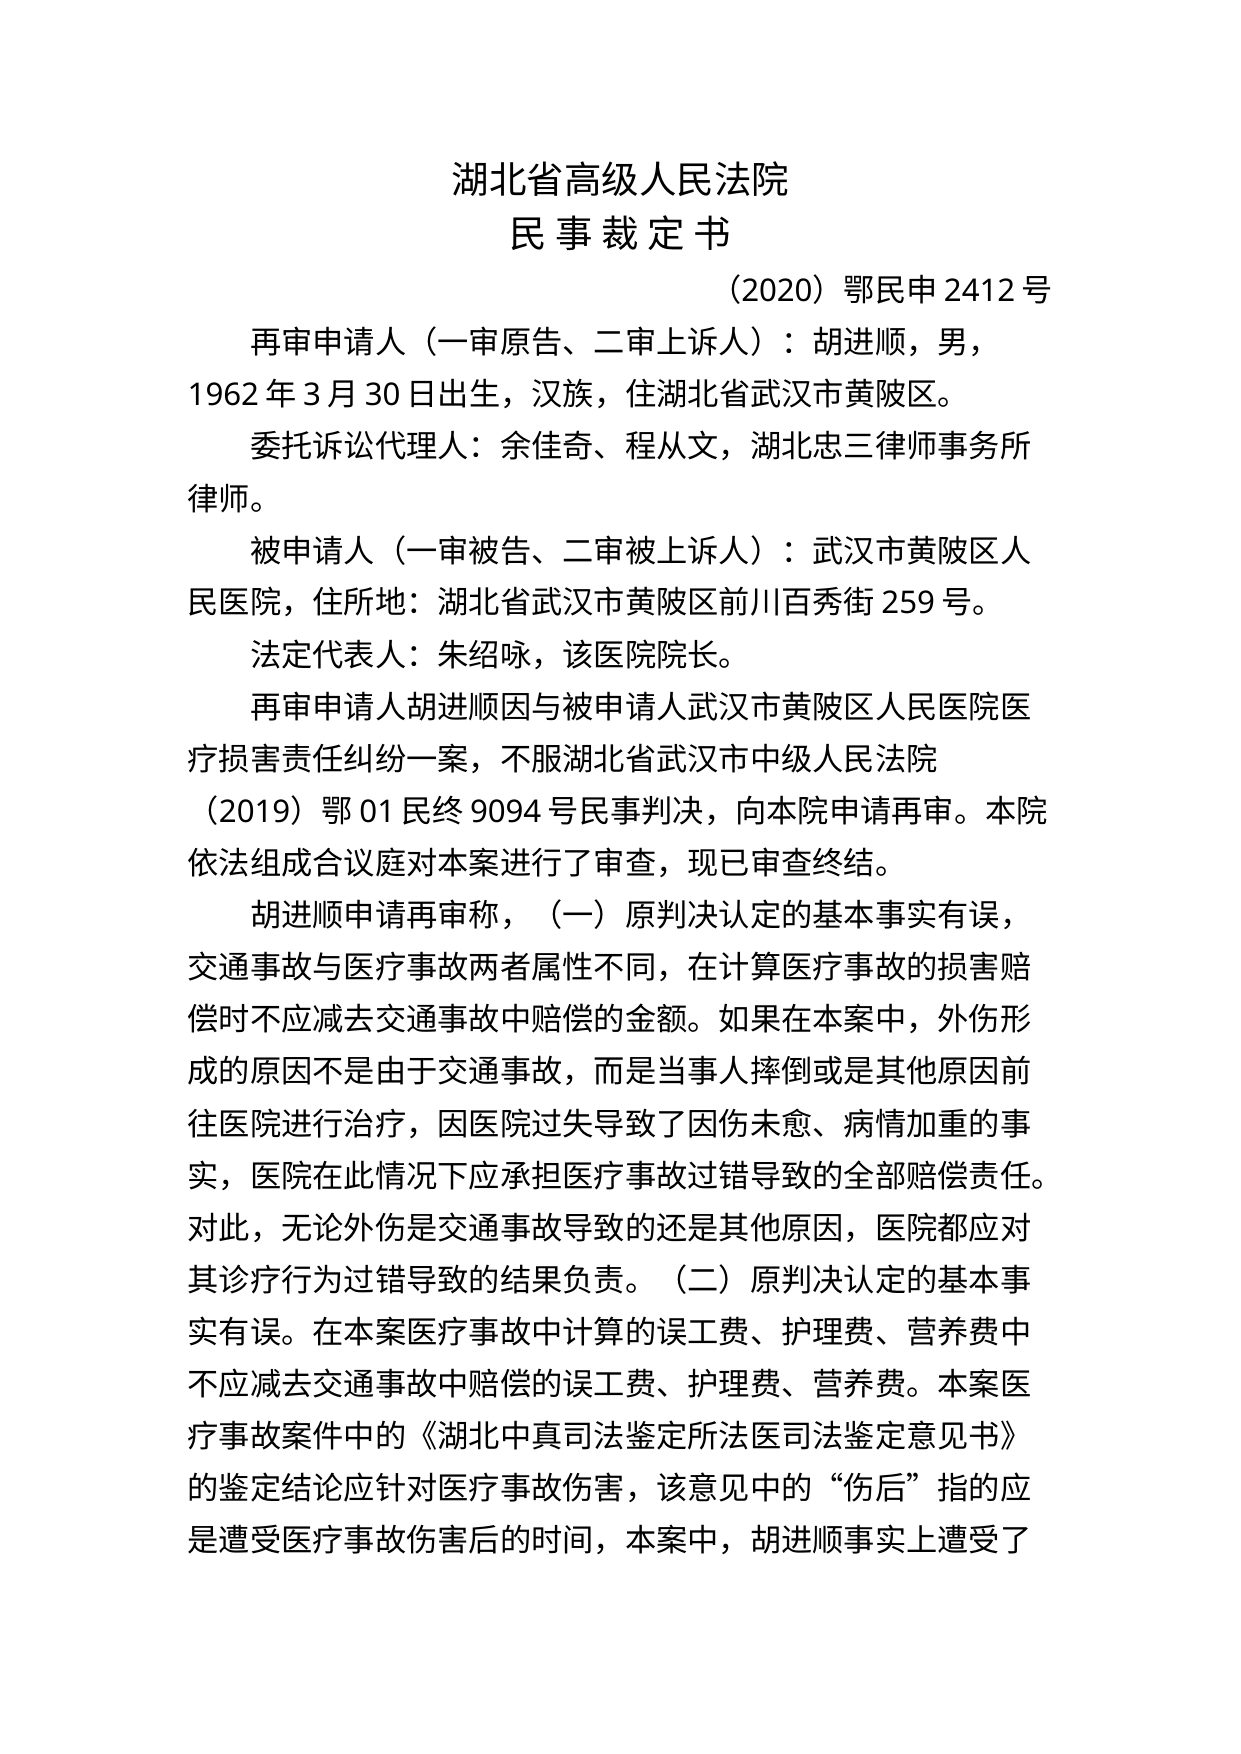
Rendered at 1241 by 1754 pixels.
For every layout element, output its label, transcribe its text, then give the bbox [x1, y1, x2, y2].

text 湖北省高级人民法院 [187, 150, 1053, 204]
text 法定代表人：朱绍咏，该医院院长。 [187, 623, 1053, 675]
text 被申请人（一审被告、二审被上诉人）：武汉市黄陂区人民医院，住所地：湖北省武汉市黄陂区前川百秀街259号。 [187, 519, 1053, 623]
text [187, 883, 1053, 1561]
text 再审申请人（一审原告、二审上诉人）：胡进顺，男，1962年3月30日出生，汉族，住湖北省武汉市黄陂区。 [187, 311, 1053, 415]
text 再审申请人胡进顺因与被申请人武汉市黄陂区人民医院医疗损害责任纠纷一案，不服湖北省武汉市中级人民法院（2019）鄂01民终9094号民事判决，向本院申请再审。本院依法组成合议庭对本案进行了审查，现已审查终结。 [187, 675, 1053, 883]
text 民 事 裁 定 书 [187, 204, 1053, 258]
text （2020）鄂民申2412号 [187, 258, 1053, 311]
text 委托诉讼代理人：余佳奇、程从文，湖北忠三律师事务所律师。 [187, 415, 1053, 519]
